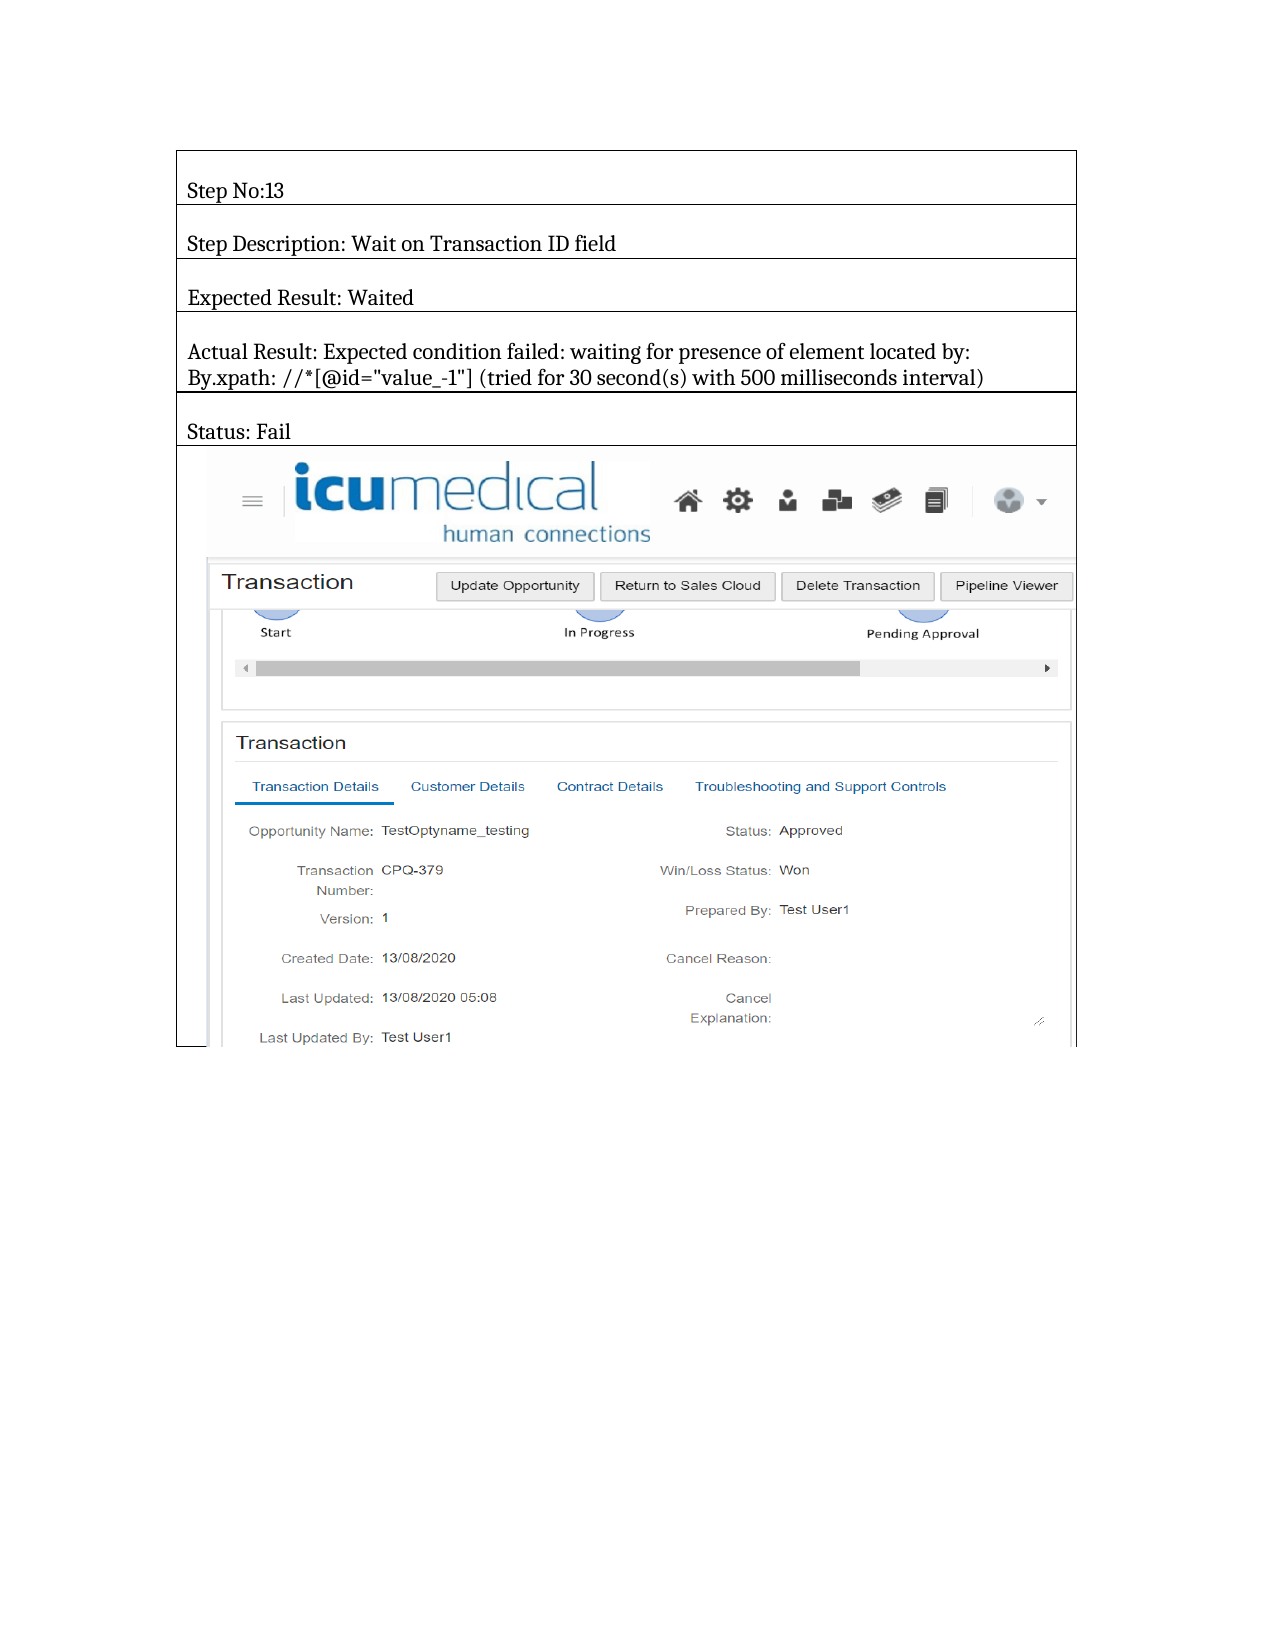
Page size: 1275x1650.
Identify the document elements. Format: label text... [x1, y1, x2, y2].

table_cell Step Description: Wait on Transaction ID field [177, 205, 1076, 257]
picture [206, 446, 1077, 1047]
table_cell Expected Result: Waited [177, 259, 1076, 311]
table_header Step No:13 [177, 151, 1076, 204]
table_cell Actual Result: Expected condition failed: waiting for presence of element located by: By.xpath: //*[@id="value_-1"] (tried for 30 second(s) with 500 milliseconds interval) [177, 312, 1076, 391]
table_cell [177, 446, 206, 1046]
table_cell Status: Fail [177, 393, 1076, 445]
